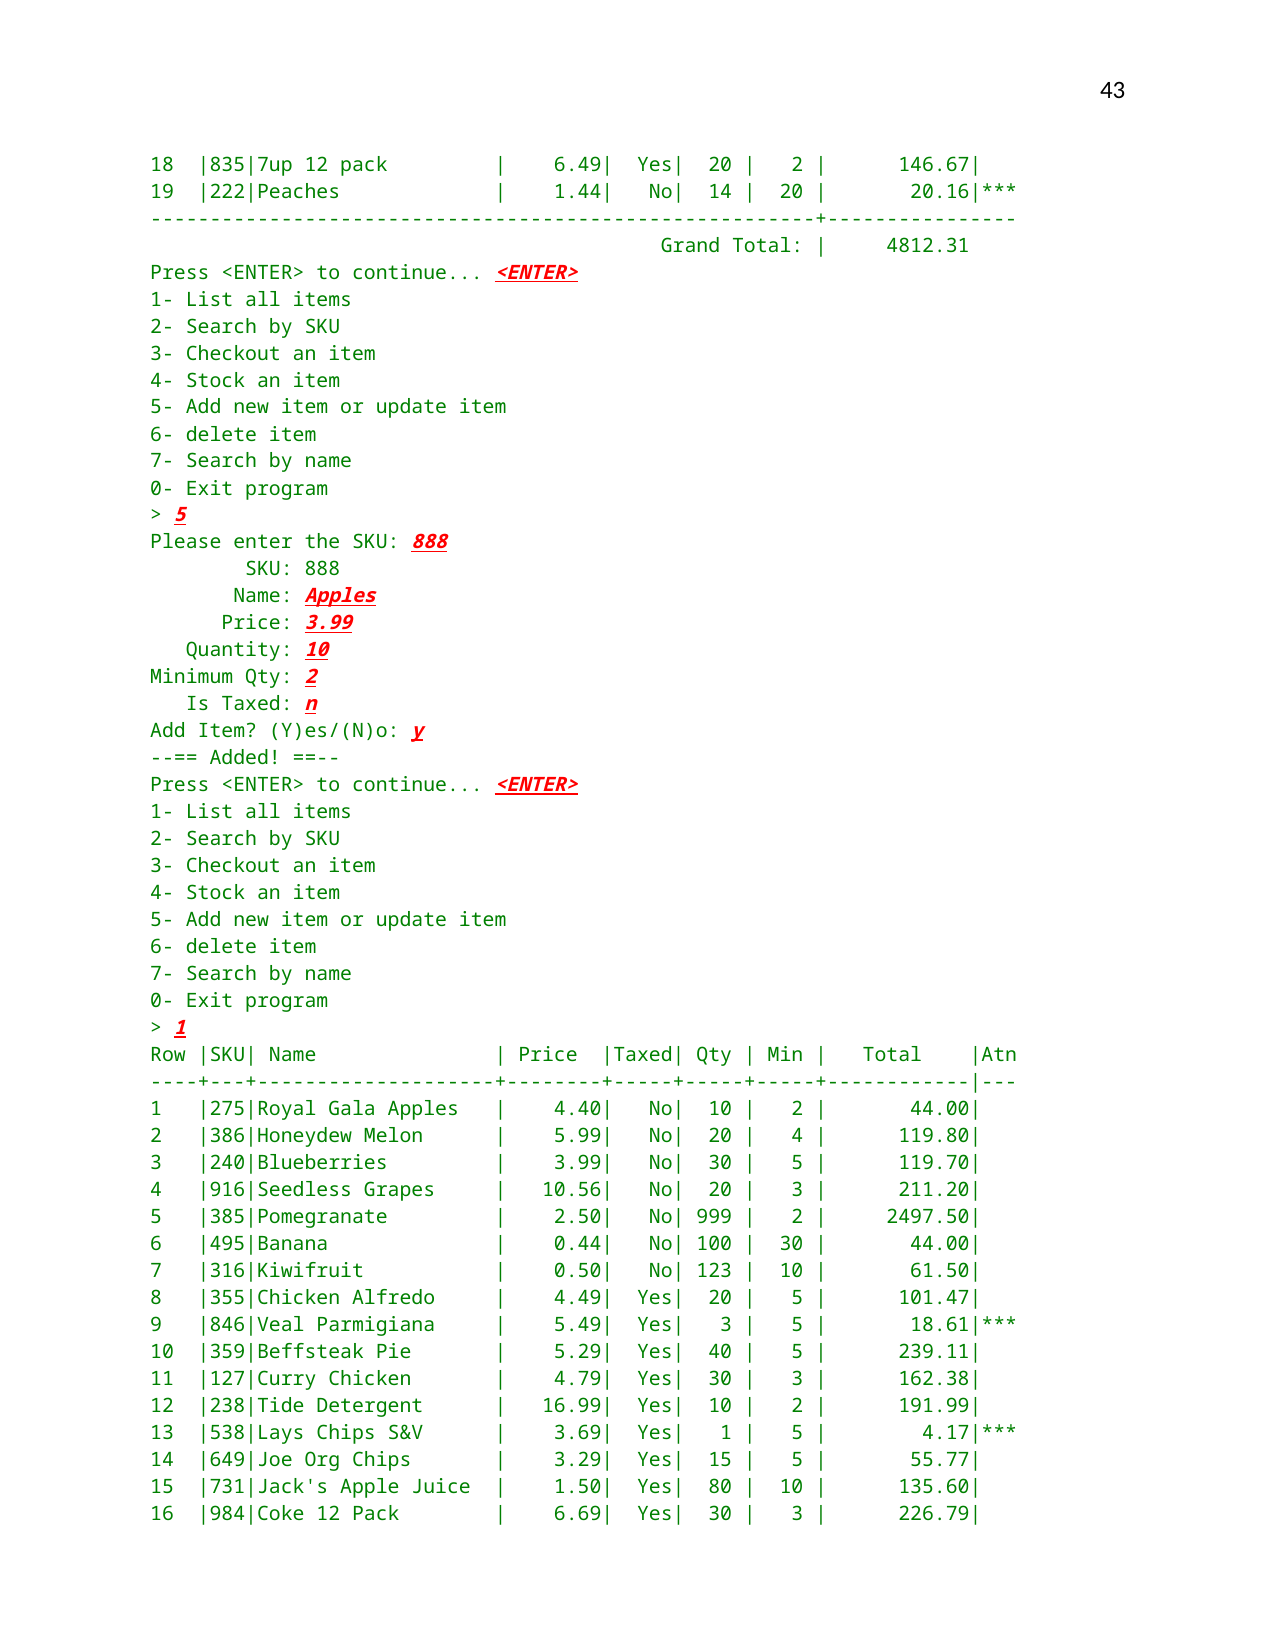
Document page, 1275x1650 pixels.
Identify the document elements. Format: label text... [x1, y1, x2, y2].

text 4- Stock an item [150, 366, 1125, 393]
text 18 |835|7up 12 pack | 6.49| Yes| 20 | 2 | 146.67| [150, 150, 1125, 177]
text 7 |316|Kiwifruit | 0.50| No| 123 | 10 | 61.50| [150, 1256, 1125, 1283]
text 1- List all items [150, 285, 1125, 312]
text 6 |495|Banana | 0.44| No| 100 | 30 | 44.00| [150, 1229, 1125, 1256]
text 16 |984|Coke 12 Pack | 6.69| Yes| 30 | 3 | 226.79| [150, 1499, 1125, 1526]
text SKU: 888 [150, 555, 1125, 582]
text 12 |238|Tide Detergent | 16.99| Yes| 10 | 2 | 191.99| [150, 1391, 1125, 1418]
text Press <ENTER> to continue... <ENTER> [150, 258, 1125, 285]
text --== Added! ==-- [150, 743, 1125, 771]
text 5- Add new item or update item [150, 393, 1125, 420]
text 4 |916|Seedless Grapes | 10.56| No| 20 | 3 | 211.20| [150, 1175, 1125, 1202]
text 19 |222|Peaches | 1.44| No| 14 | 20 | 20.16|*** [150, 177, 1125, 204]
text Grand Total: | 4812.31 [150, 231, 1125, 258]
text 2- Search by SKU [150, 824, 1125, 851]
text --------------------------------------------------------+---------------- [150, 204, 1125, 231]
text 14 |649|Joe Org Chips | 3.29| Yes| 15 | 5 | 55.77| [150, 1445, 1125, 1472]
text 0- Exit program [150, 986, 1125, 1013]
text Name: Apples [150, 582, 1125, 609]
text ----+---+--------------------+--------+-----+-----+-----+------------|--- [150, 1067, 1125, 1094]
text Price: 3.99 [150, 609, 1125, 636]
text Please enter the SKU: 888 [150, 528, 1125, 555]
text 8 |355|Chicken Alfredo | 4.49| Yes| 20 | 5 | 101.47| [150, 1283, 1125, 1310]
text 7- Search by name [150, 447, 1125, 474]
text 4- Stock an item [150, 878, 1125, 905]
text 1- List all items [150, 797, 1125, 824]
text 11 |127|Curry Chicken | 4.79| Yes| 30 | 3 | 162.38| [150, 1364, 1125, 1391]
text 7- Search by name [150, 959, 1125, 986]
text 9 |846|Veal Parmigiana | 5.49| Yes| 3 | 5 | 18.61|*** [150, 1310, 1125, 1337]
text 5- Add new item or update item [150, 905, 1125, 932]
text Press <ENTER> to continue... <ENTER> [150, 771, 1125, 797]
text 3- Checkout an item [150, 851, 1125, 878]
text > 1 [150, 1013, 1125, 1040]
text 5 |385|Pomegranate | 2.50| No| 999 | 2 | 2497.50| [150, 1202, 1125, 1229]
text 3- Checkout an item [150, 339, 1125, 366]
text 2 |386|Honeydew Melon | 5.99| No| 20 | 4 | 119.80| [150, 1121, 1125, 1148]
text Add Item? (Y)es/(N)o: y [150, 717, 1125, 743]
text Minimum Qty: 2 [150, 663, 1125, 689]
text 1 |275|Royal Gala Apples | 4.40| No| 10 | 2 | 44.00| [150, 1094, 1125, 1121]
text Quantity: 10 [150, 636, 1125, 663]
text Is Taxed: n [150, 689, 1125, 717]
text 15 |731|Jack's Apple Juice | 1.50| Yes| 80 | 10 | 135.60| [150, 1472, 1125, 1499]
text 6- delete item [150, 932, 1125, 959]
text Row |SKU| Name | Price |Taxed| Qty | Min | Total |Atn [150, 1040, 1125, 1067]
text > 5 [150, 501, 1125, 528]
text 13 |538|Lays Chips S&V | 3.69| Yes| 1 | 5 | 4.17|*** [150, 1418, 1125, 1445]
text 6- delete item [150, 420, 1125, 447]
text 3 |240|Blueberries | 3.99| No| 30 | 5 | 119.70| [150, 1148, 1125, 1175]
text 2- Search by SKU [150, 312, 1125, 339]
text 0- Exit program [150, 474, 1125, 501]
text 10 |359|Beffsteak Pie | 5.29| Yes| 40 | 5 | 239.11| [150, 1337, 1125, 1364]
